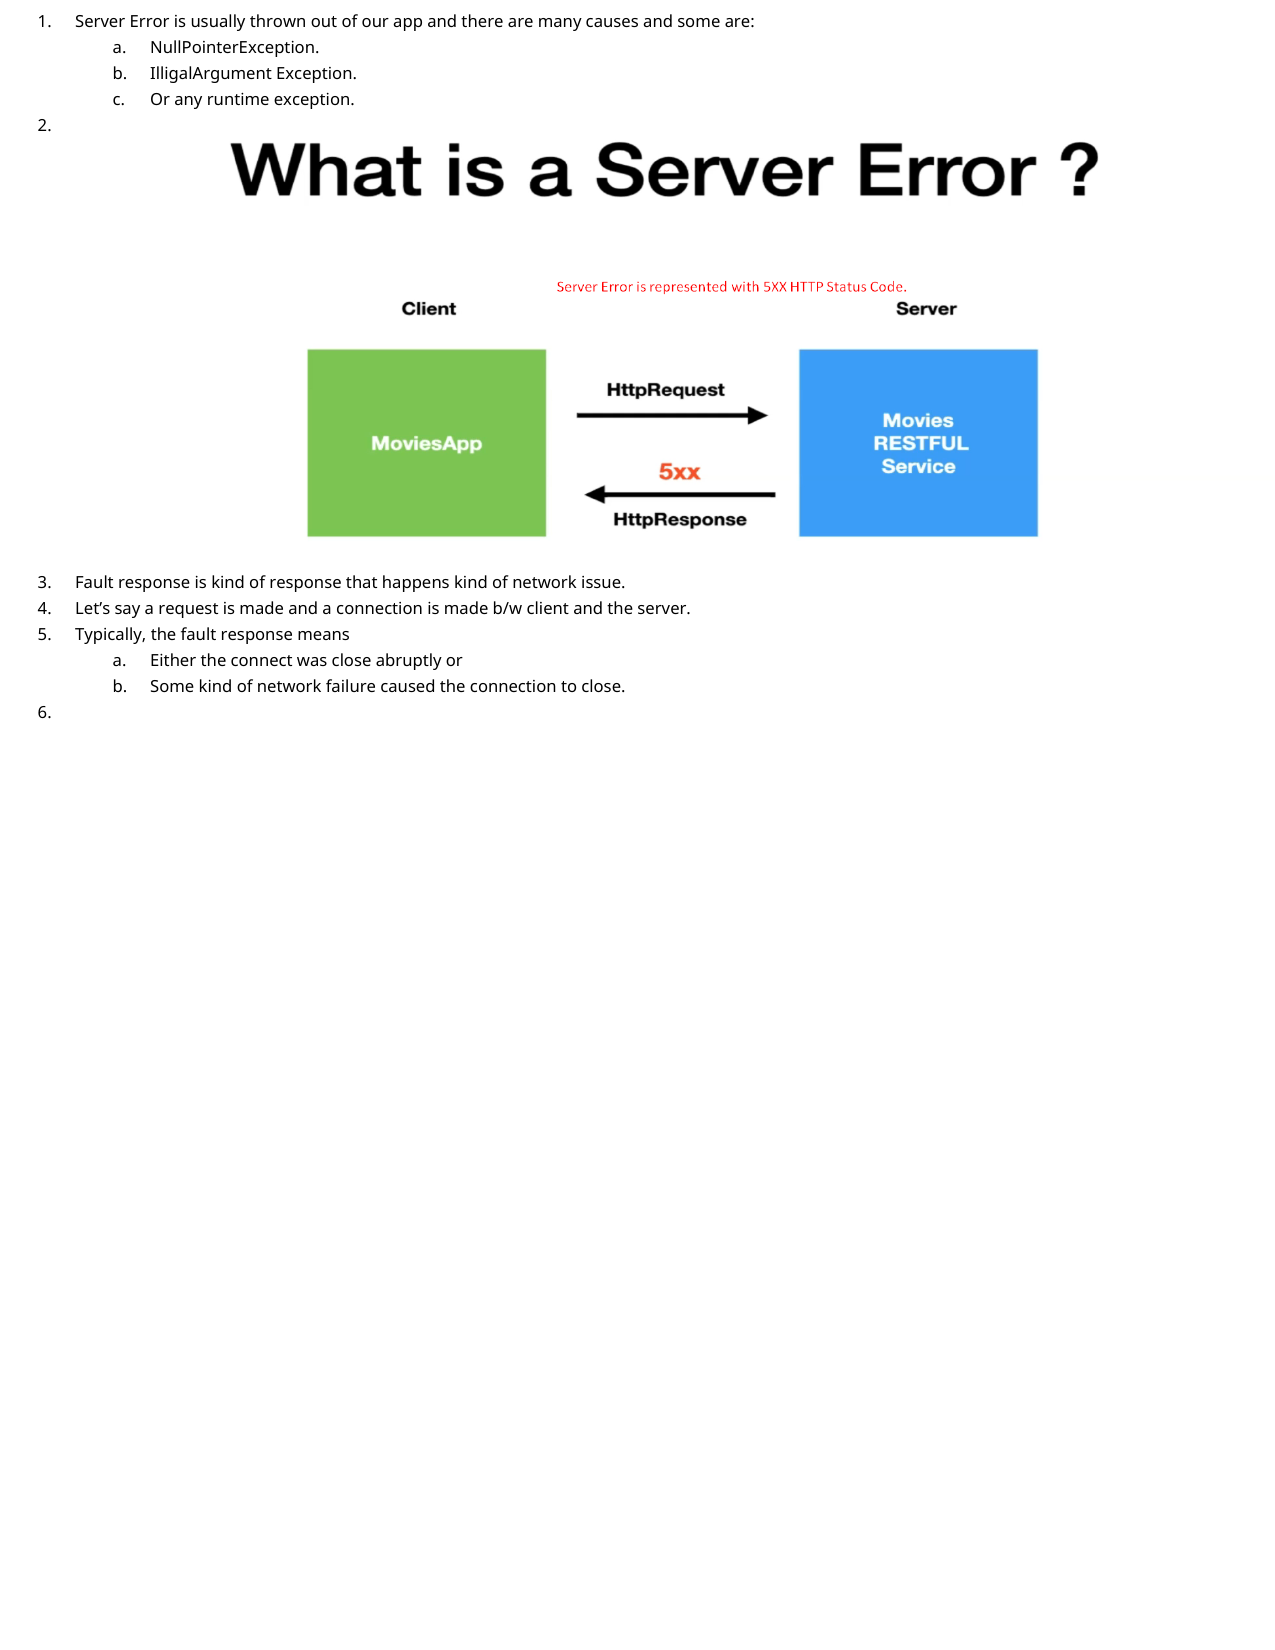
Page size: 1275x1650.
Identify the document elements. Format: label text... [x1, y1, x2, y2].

picture [37, 139, 1275, 542]
list Server Error is usually thrown out of our app and there are many causes and some are: [37, 9, 1255, 32]
list Fault response is kind of response that happens kind of network issue. [37, 571, 1255, 593]
list Let’s say a request is made and a connection is made b/w client and the server. [37, 597, 1255, 619]
list IlligalArgument Exception. [112, 61, 1255, 84]
list Some kind of network failure caused the connection to close. [112, 675, 1255, 697]
list Either the connect was close abruptly or [112, 649, 1255, 671]
list Typically, the fault response means [37, 623, 1255, 645]
list Or any runtime exception. [112, 87, 1255, 110]
list NullPointerException. [112, 35, 1255, 58]
